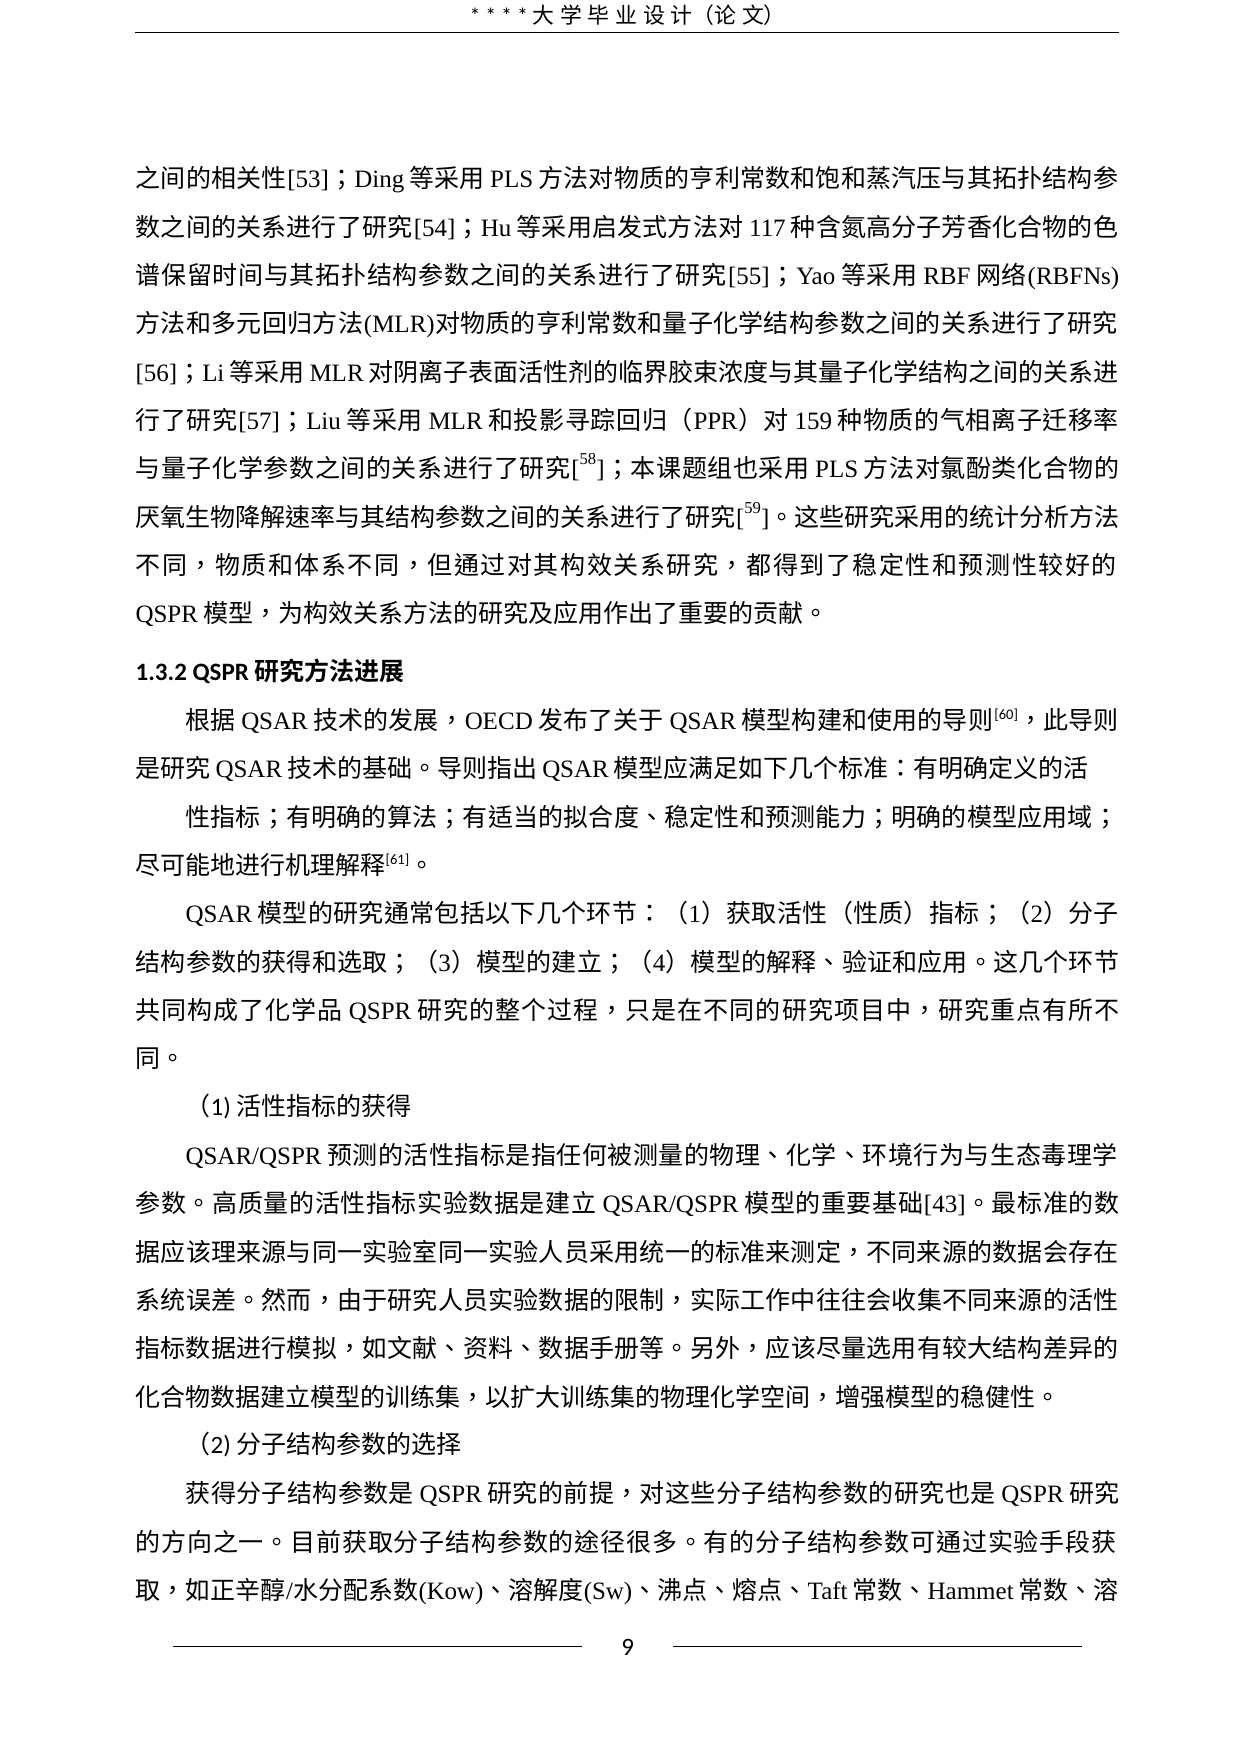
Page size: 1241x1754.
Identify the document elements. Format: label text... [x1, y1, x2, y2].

subtitle （2) 分子结构参数的选择 [135, 1412, 1119, 1461]
text QSAR模型的研究通常包括以下几个环节：（1）获取活性（性质）指标；（2）分子结构参数的获得和选取；（3）模型的建立；（4）模型的解释、验证和应用。这几个环节共同构成了化学品QSPR研究的整个过程，只是在不同的研究项目中，研究重点有所不同。 [135, 881, 1119, 1074]
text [135, 1461, 1119, 1606]
text 性指标；有明确的算法；有适当的拟合度、稳定性和预测能力；明确的模型应用域；尽可能地进行机理解释[61]。 [135, 784, 1119, 881]
text QSAR/QSPR预测的活性指标是指任何被测量的物理、化学、环境行为与生态毒理学参数。高质量的活性指标实验数据是建立QSAR/QSPR模型的重要基础[43]。最标准的数据应该理来源与同一实验室同一实验人员采用统一的标准来测定，不同来源的数据会存在系统误差。然而，由于研究人员实验数据的限制，实际工作中往往会收集不同来源的活性指标数据进行模拟，如文献、资料、数据手册等。另外，应该尽量选用有较大结构差异的化合物数据建立模型的训练集，以扩大训练集的物理化学空间，增强模型的稳健性。 [135, 1122, 1119, 1412]
text 根据QSAR技术的发展，OECD发布了关于QSAR模型构建和使用的导则[60]，此导则是研究QSAR技术的基础。导则指出QSAR模型应满足如下几个标准：有明确定义的活 [135, 687, 1119, 784]
subtitle 1.3.2 QSPR研究方法进展 [135, 653, 1119, 687]
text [135, 146, 1119, 629]
subtitle （1) 活性指标的获得 [135, 1074, 1119, 1122]
